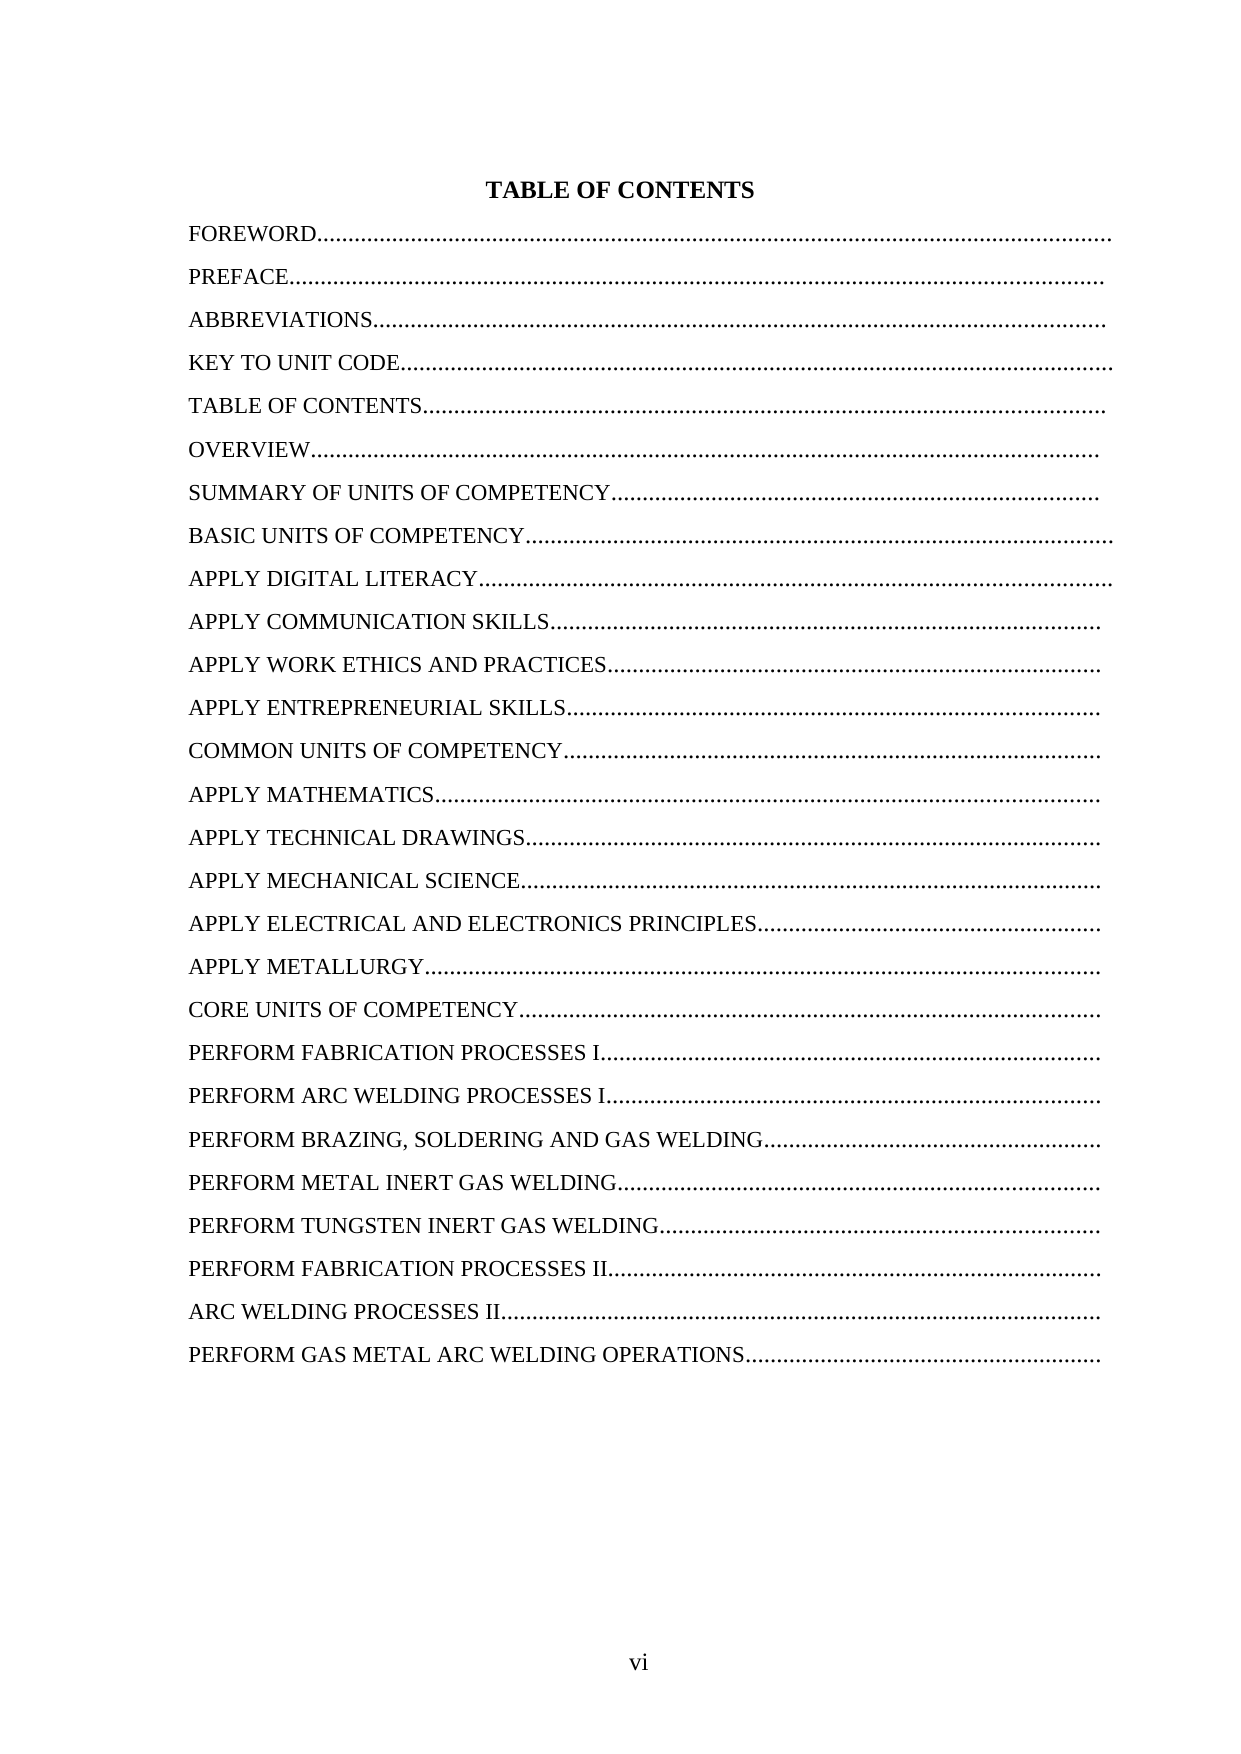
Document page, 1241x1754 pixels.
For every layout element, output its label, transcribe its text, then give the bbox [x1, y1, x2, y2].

subtitle TABLE OF CONTENTS [187, 175, 1053, 204]
